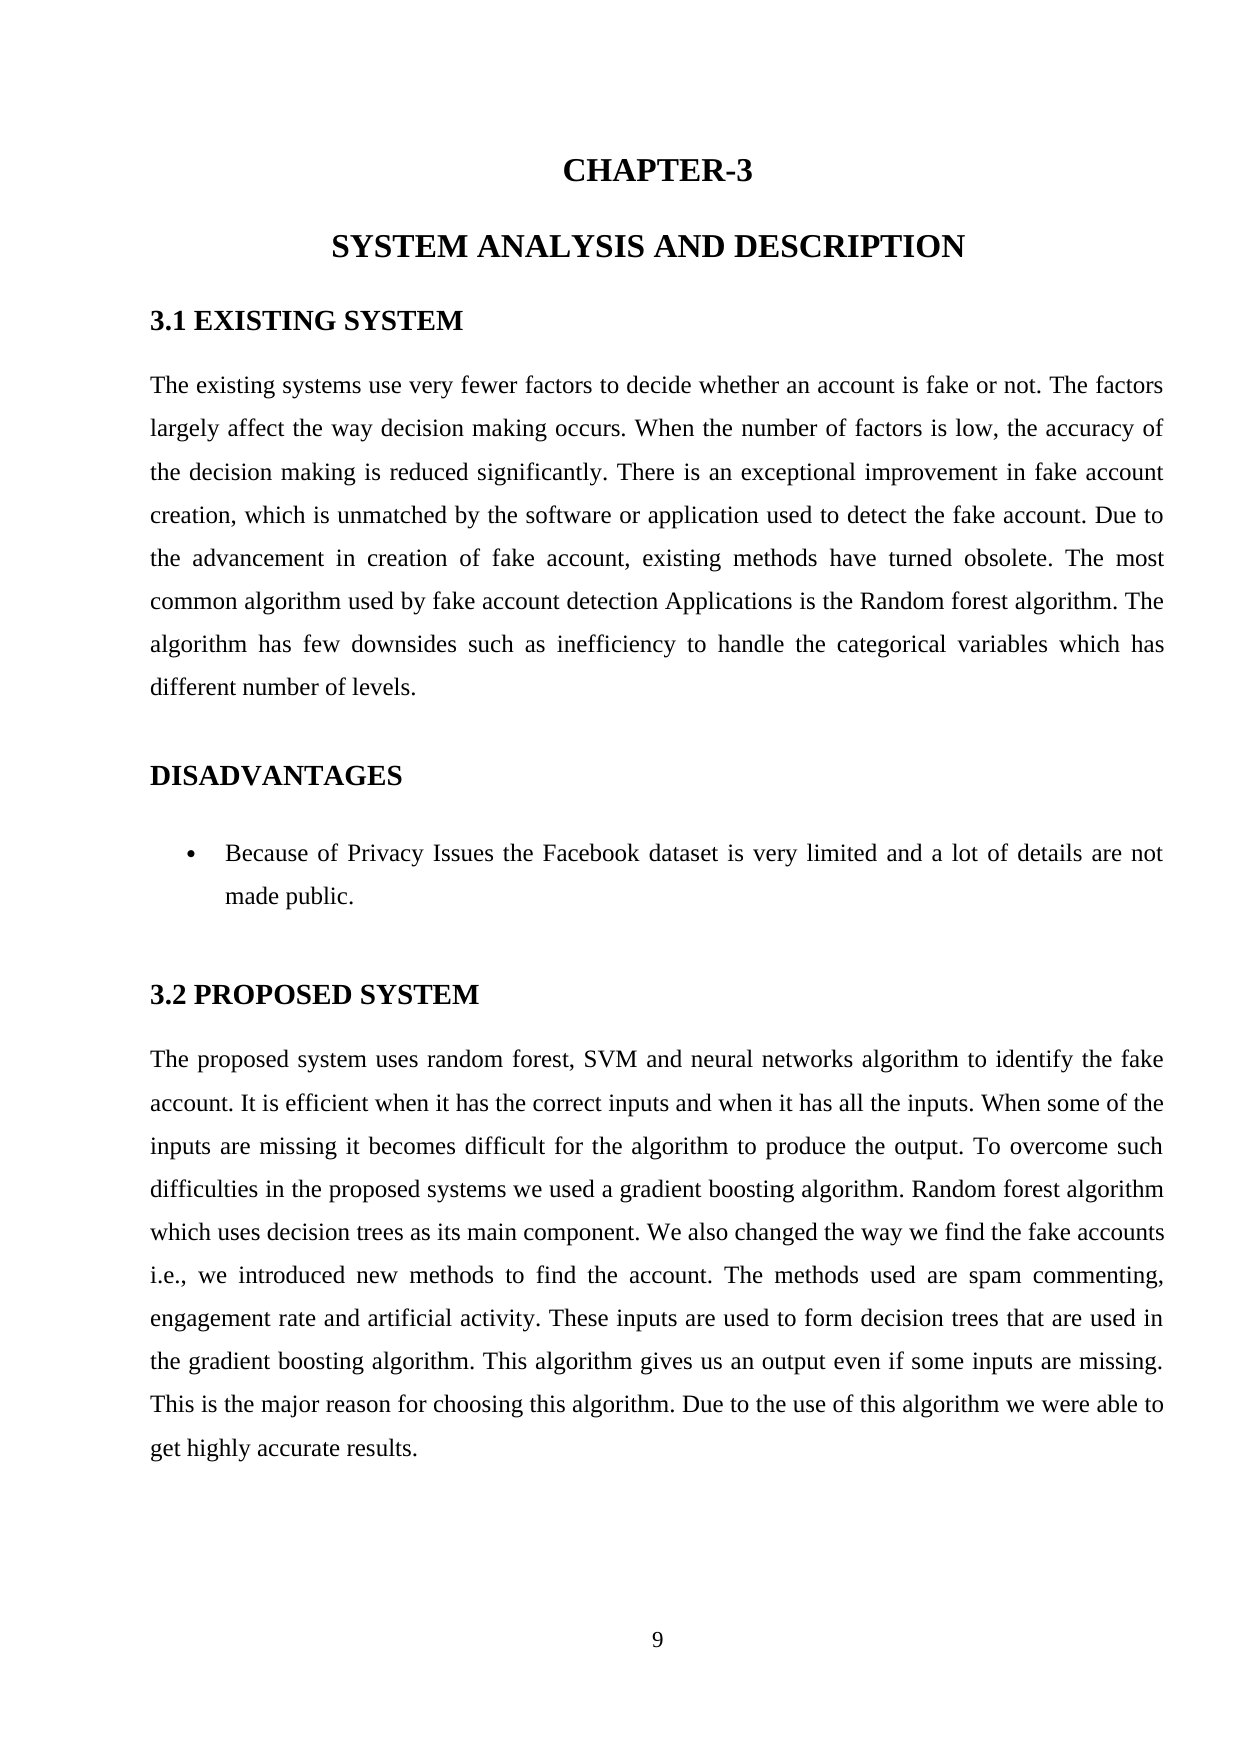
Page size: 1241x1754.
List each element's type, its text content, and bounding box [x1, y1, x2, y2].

subtitle DISADVANTAGES [150, 758, 1165, 792]
text 3.1 EXISTING SYSTEM [150, 303, 1165, 337]
list Because of Privacy Issues the Facebook dataset is very limited and a lot of details are not made public. [187, 838, 1165, 910]
text SYSTEM ANALYSIS AND DESCRIPTION [331, 227, 1165, 265]
text The proposed system uses random forest, SVM and neural networks algorithm to identify the fake account. It is efficient when it has the correct inputs and when it has all the inputs. When some of the inputs are missing it becomes difficult for the algorithm to produce the output. To overcome such difficulties in the proposed systems we used a gradient boosting algorithm. Random forest algorithm which uses decision trees as its main component. We also changed the way we find the fake accounts i.e., we introduced new methods to find the account. The methods used are spam commenting, engagement rate and artificial activity. These inputs are used to form decision trees that are used in the gradient boosting algorithm. This algorithm gives us an output even if some inputs are missing. This is the major reason for choosing this algorithm. Due to the use of this algorithm we were able to get highly accurate results. [150, 1044, 1165, 1461]
text CHAPTER-3 [150, 150, 1165, 188]
text 3.2 PROPOSED SYSTEM [150, 977, 1165, 1011]
text The existing systems use very fewer factors to decide whether an account is fake or not. The factors largely affect the way decision making occurs. When the number of factors is low, the accuracy of the decision making is reduced significantly. There is an exceptional improvement in fake account creation, which is unmatched by the software or application used to detect the fake account. Due to the advancement in creation of fake account, existing methods have turned obsolete. The most common algorithm used by fake account detection Applications is the Random forest algorithm. The algorithm has few downsides such as inefficiency to handle the categorical variables which has different number of levels. [150, 370, 1165, 701]
